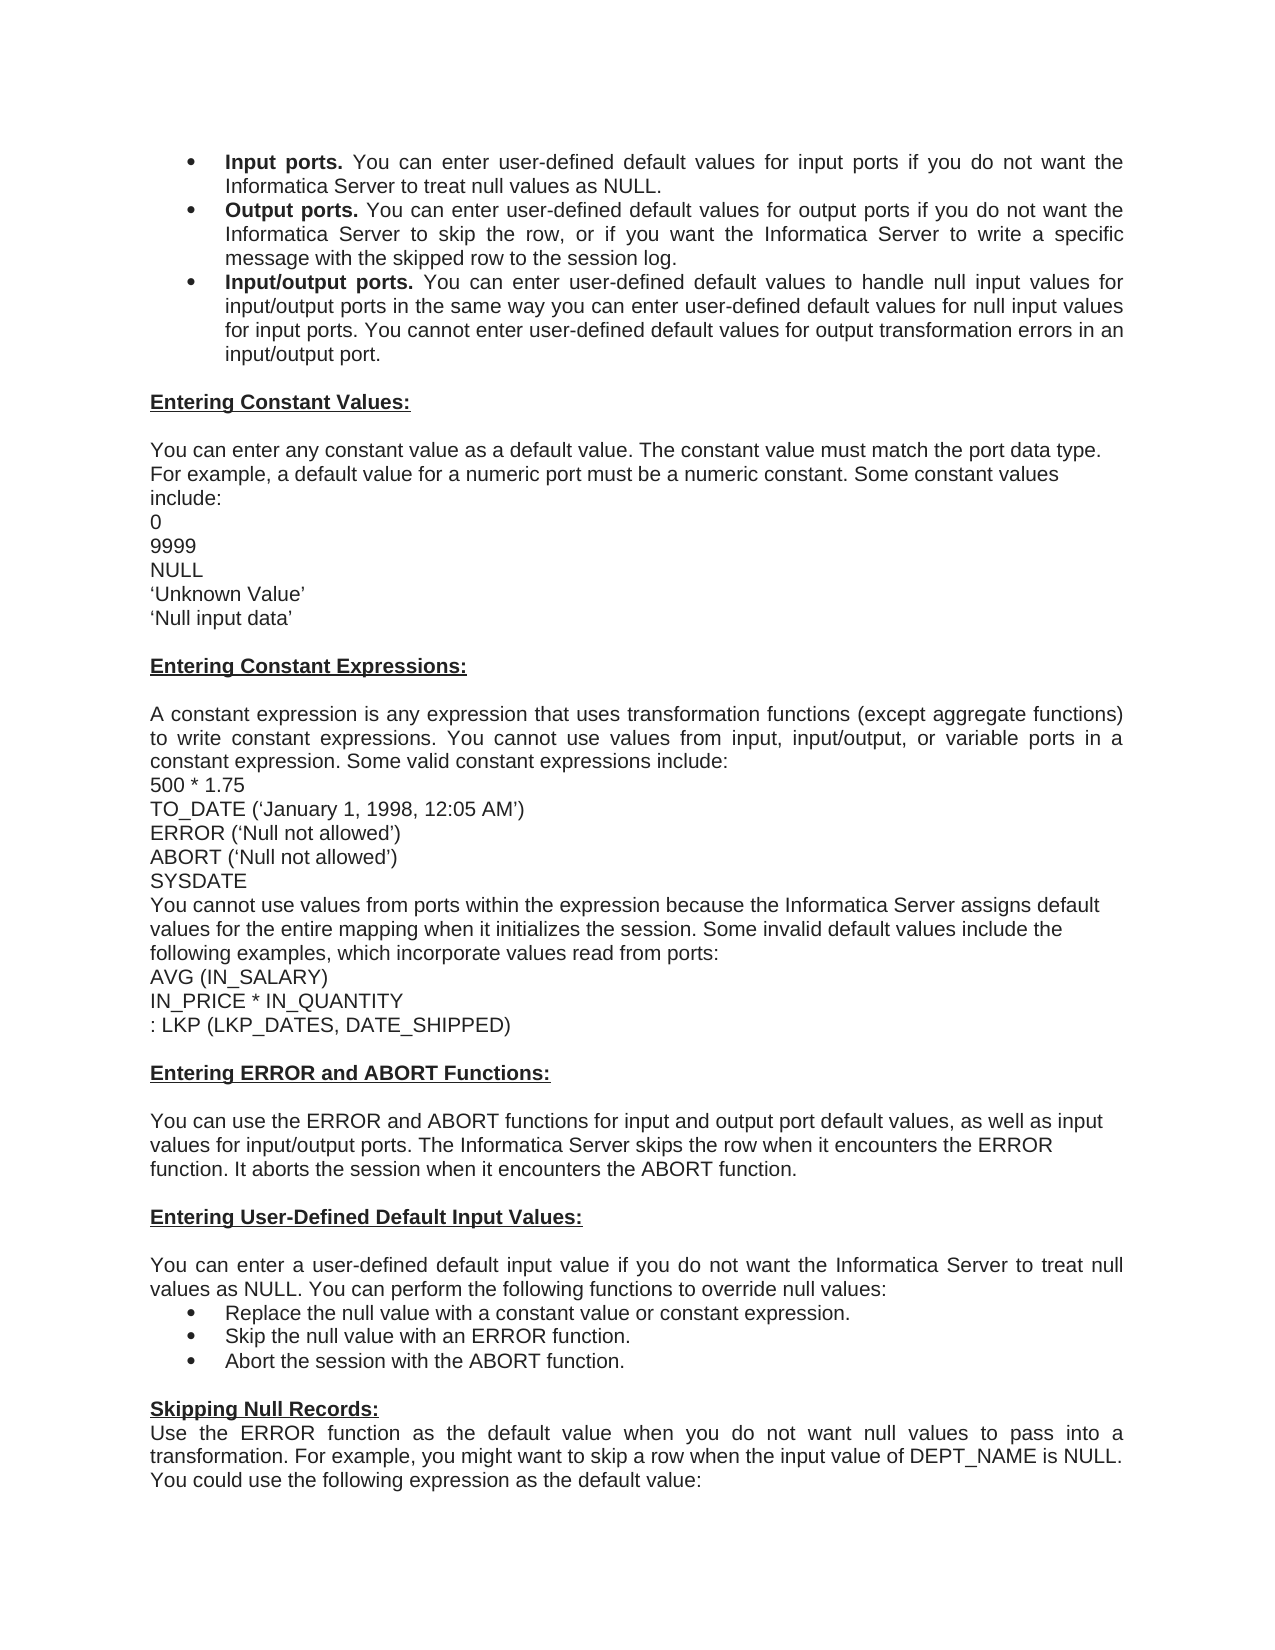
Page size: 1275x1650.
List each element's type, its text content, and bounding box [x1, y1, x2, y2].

text Entering User-Defined Default Input Values: [150, 1204, 1125, 1228]
text : LKP (LKP_DATES, DATE_SHIPPED) [150, 1013, 1125, 1037]
text 500 * 1.75 [150, 773, 1125, 797]
list Replace the null value with a constant value or constant expression. [187, 1300, 1125, 1324]
text A constant expression is any expression that uses transformation functions (except aggregate functions) to write constant expressions. You cannot use values from input, input/output, or variable ports in a constant expression. Some valid constant expressions include: [150, 701, 1125, 773]
text 9999 [150, 534, 1125, 558]
text Entering Constant Expressions: [150, 653, 1125, 677]
text You can use the ERROR and ABORT functions for input and output port default values, as well as input values for input/output ports. The Informatica Server skips the row when it encounters the ERROR function. It aborts the session when it encounters the ABORT function. [150, 1109, 1125, 1181]
list Abort the session with the ABORT function. [187, 1348, 1125, 1372]
text NULL [150, 558, 1125, 582]
text Entering Constant Values: [150, 390, 1125, 414]
text ‘Unknown Value’ [150, 582, 1125, 606]
text SYSDATE [150, 869, 1125, 893]
text IN_PRICE * IN_QUANTITY [150, 989, 1125, 1013]
list Input ports. You can enter user-defined default values for input ports if you do not want the Informatica Server to treat null values as NULL. [187, 150, 1125, 198]
list Skip the null value with an ERROR function. [187, 1324, 1125, 1348]
text ERROR (‘Null not allowed’) [150, 821, 1125, 845]
text ABORT (‘Null not allowed’) [150, 845, 1125, 869]
text Skipping Null Records: [150, 1396, 1125, 1420]
text 0 [150, 510, 1125, 534]
text TO_DATE (‘January 1, 1998, 12:05 AM’) [150, 797, 1125, 821]
text You can enter any constant value as a default value. The constant value must match the port data type. For example, a default value for a numeric port must be a numeric constant. Some constant values include: [150, 438, 1125, 510]
text Entering ERROR and ABORT Functions: [150, 1061, 1125, 1085]
list Input/output ports. You can enter user-defined default values to handle null input values for input/output ports in the same way you can enter user-defined default values for null input values for input ports. You cannot enter user-defined default values for output transformation errors in an input/output port. [187, 270, 1125, 366]
text ‘Null input data’ [150, 606, 1125, 629]
text AVG (IN_SALARY) [150, 965, 1125, 989]
list Output ports. You can enter user-defined default values for output ports if you do not want the Informatica Server to skip the row, or if you want the Informatica Server to write a specific message with the skipped row to the session log. [187, 198, 1125, 270]
text You cannot use values from ports within the expression because the Informatica Server assigns default values for the entire mapping when it initializes the session. Some invalid default values include the following examples, which incorporate values read from ports: [150, 893, 1125, 965]
text You can enter a user-defined default input value if you do not want the Informatica Server to treat null values as NULL. You can perform the following functions to override null values: [150, 1252, 1125, 1300]
text Use the ERROR function as the default value when you do not want null values to pass into a transformation. For example, you might want to skip a row when the input value of DEPT_NAME is NULL. You could use the following expression as the default value: [150, 1420, 1125, 1492]
